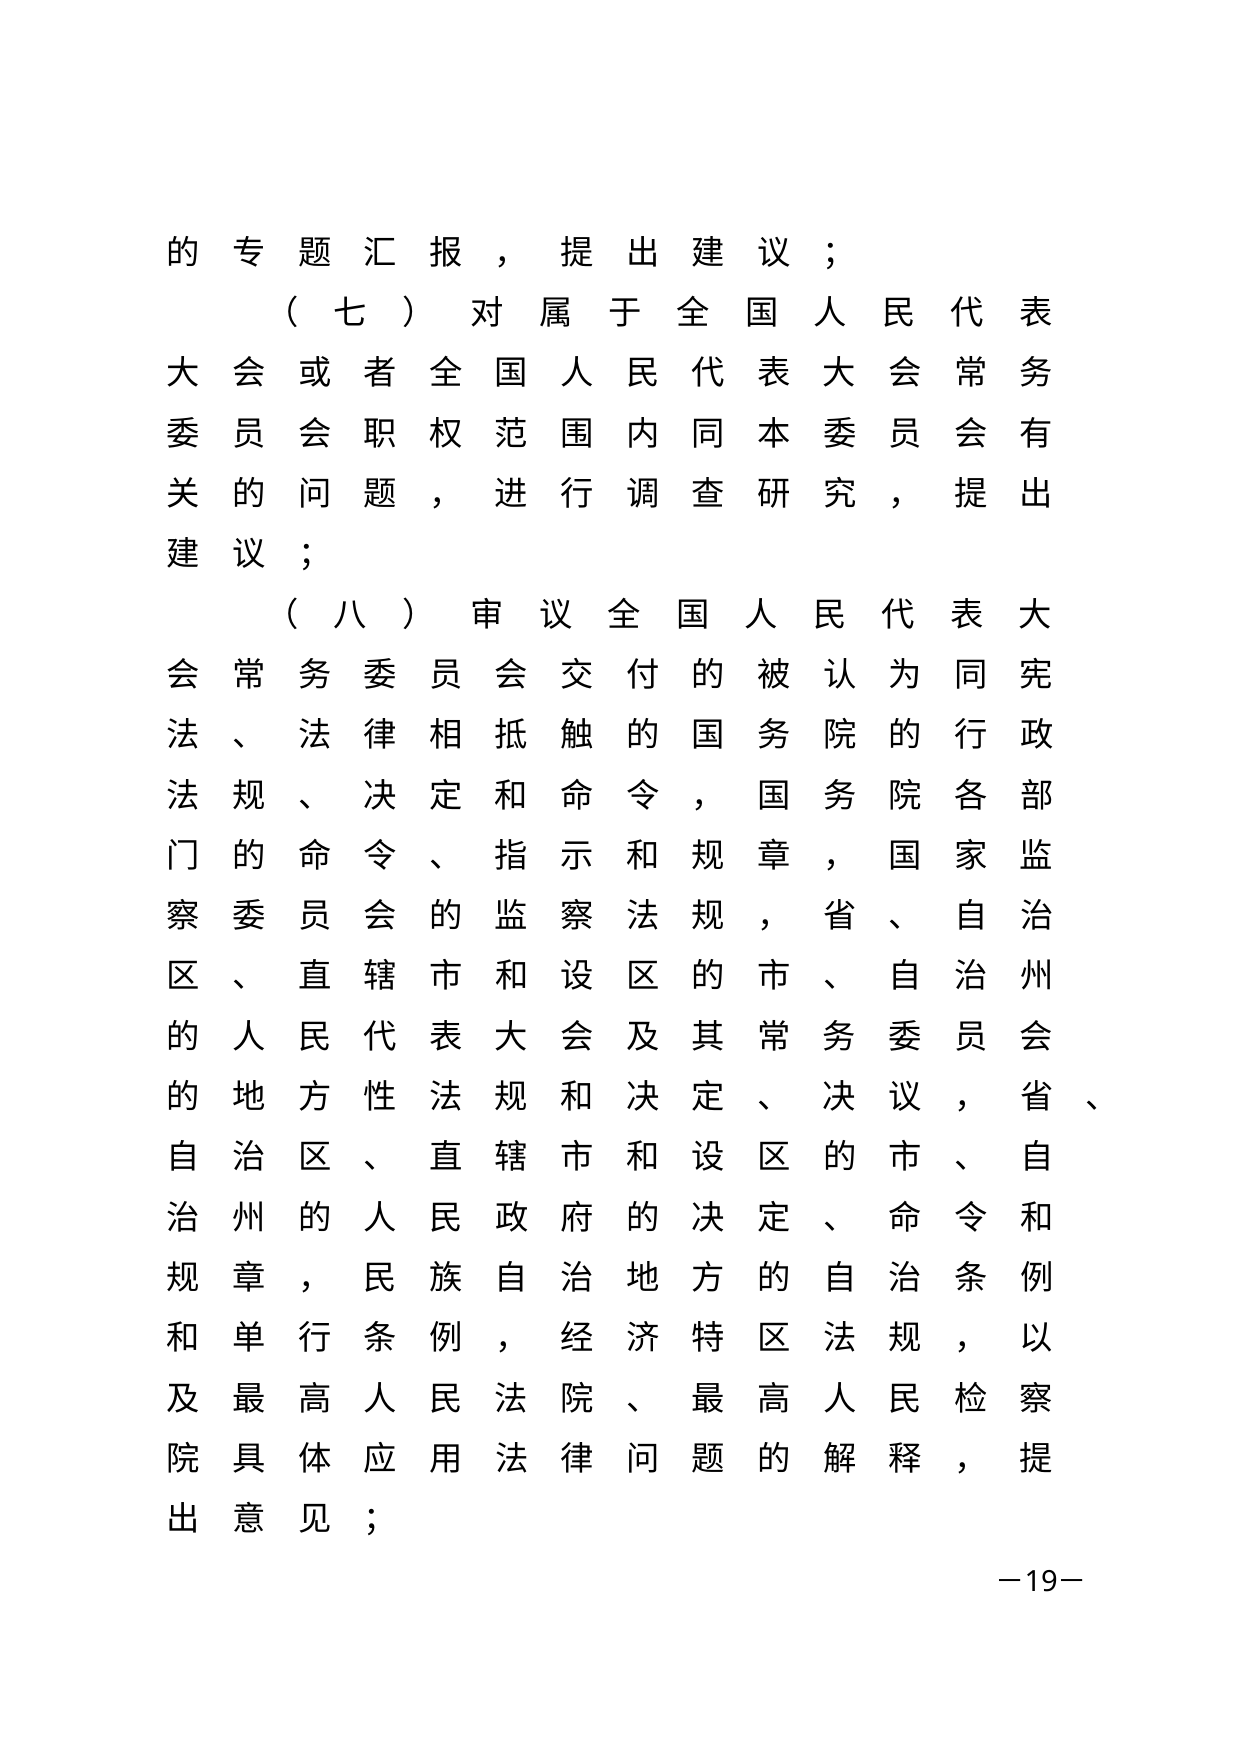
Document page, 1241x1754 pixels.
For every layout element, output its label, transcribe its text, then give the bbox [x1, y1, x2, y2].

text （八）审议全国人民代表大会常务委员会交付的被认为同宪法、法律相抵触的国务院的行政法规、决定和命令，国务院各部门的命令、指示和规章，国家监察委员会的监察法规，省、自治区、直辖市和设区的市、自治州的人民代表大会及其常务委员会的地方性法规和决定、决议，省、自治区、直辖市和设区的市、自治州的人民政府的决定、命令和规章，民族自治地方的自治条例和单行条例，经济特区法规，以及最高人民法院、最高人民检察院具体应用法律问题的解释，提出意见； [167, 581, 1085, 1546]
text （六）按照全国人民代表大会常务委员会工作安排，听取国务院有关部门和国家监察委员会、最高人民法院、最高人民检察院的专题汇报，提出建议； [167, 219, 1085, 280]
text （七）对属于全国人民代表大会或者全国人民代表大会常务委员会职权范围内同本委员会有关的问题，进行调查研究，提出建议； [167, 280, 1085, 581]
